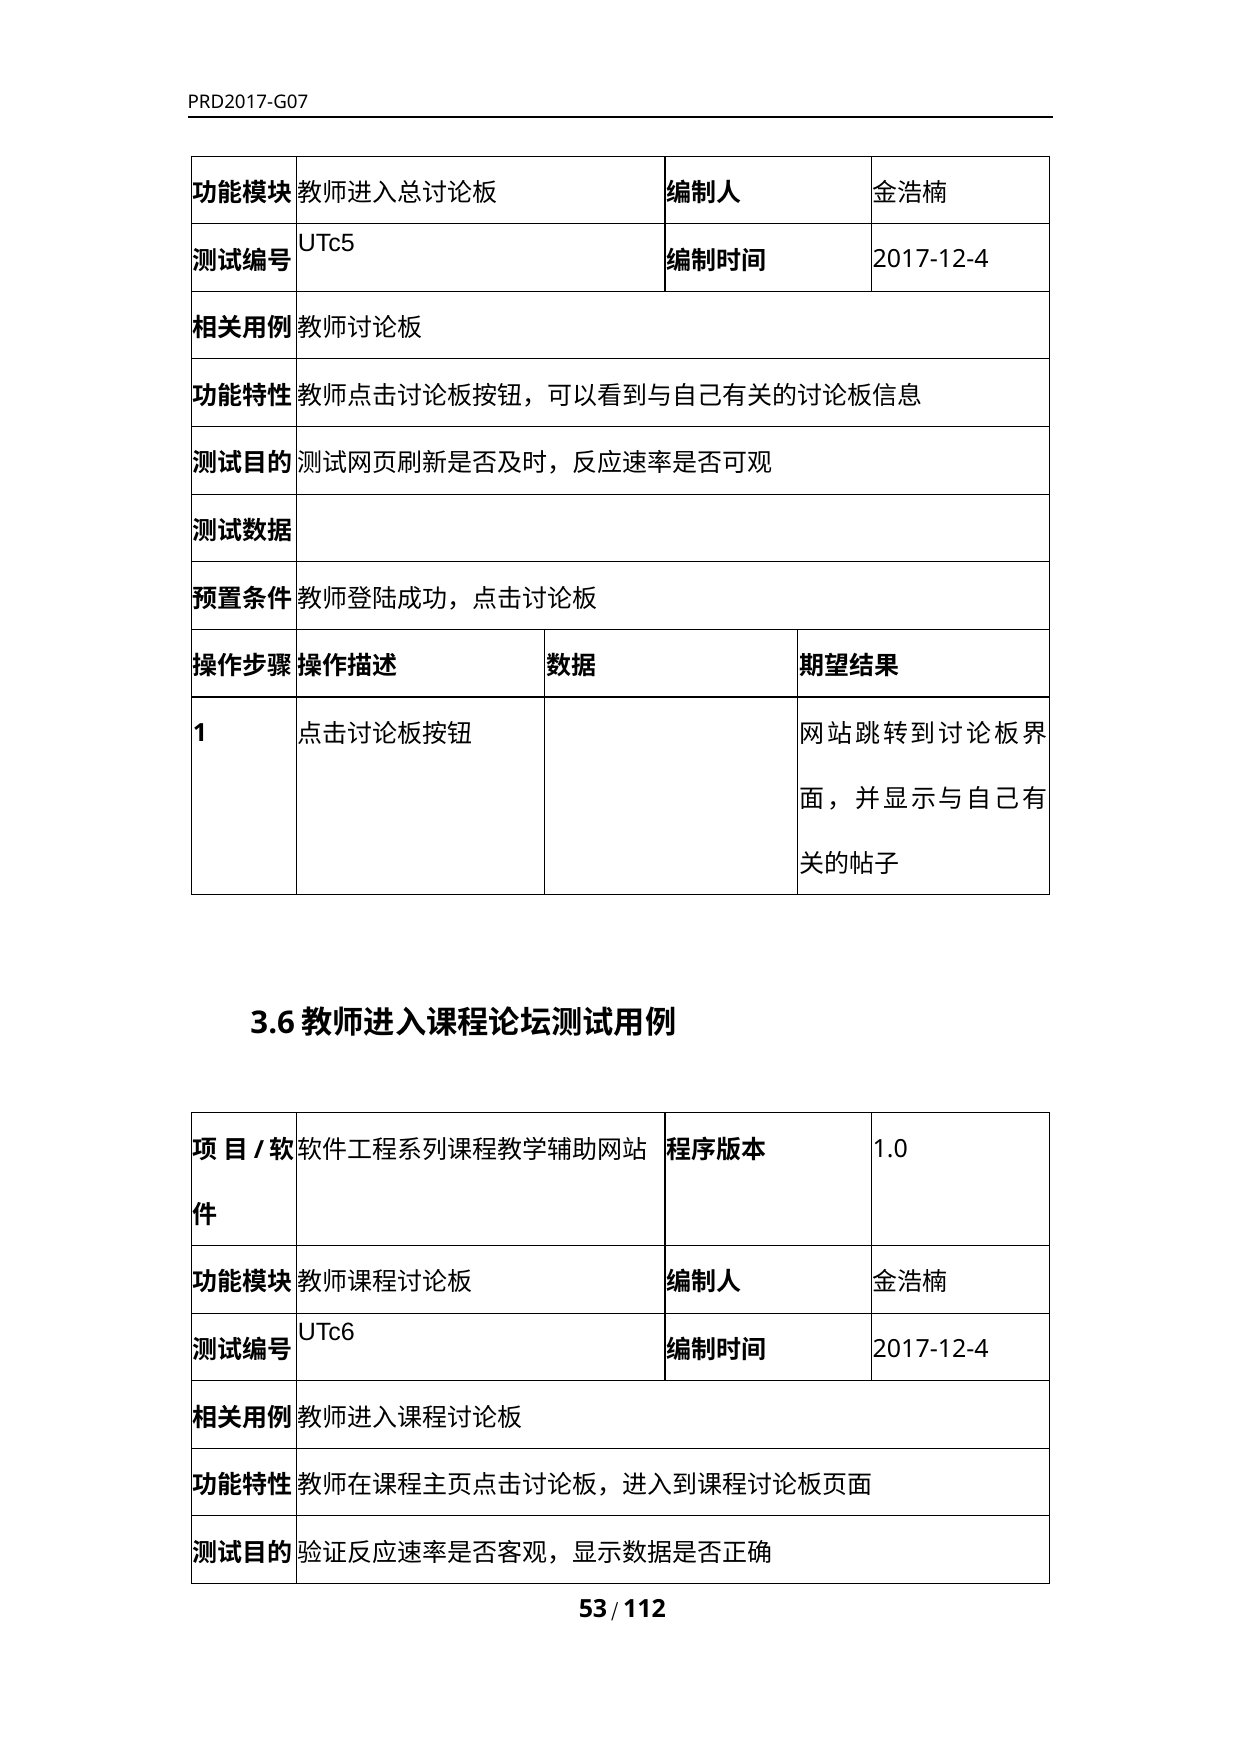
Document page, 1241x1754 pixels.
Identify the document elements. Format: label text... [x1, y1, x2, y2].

table_cell [297, 495, 1049, 561]
table_cell 金浩楠 [872, 157, 1049, 223]
table_cell 期望结果 [798, 630, 1049, 696]
table_cell UTc6 [297, 1314, 664, 1380]
table_cell 功能特性 [192, 1449, 296, 1515]
table_cell 操作步骤 [192, 630, 296, 696]
table_cell 编制时间 [666, 1314, 871, 1380]
table_cell 2017-12-4 [872, 224, 1049, 291]
table_cell 测试目的 [192, 1516, 296, 1583]
table_cell UTc5 [297, 224, 664, 291]
table_cell 测试数据 [192, 495, 296, 561]
table_cell 教师进入课程讨论板 [297, 1381, 1049, 1448]
table_cell 预置条件 [192, 562, 296, 629]
table_cell [545, 698, 797, 894]
table_cell 操作描述 [297, 630, 544, 696]
table_cell 测试目的 [192, 427, 296, 493]
table_cell 点击讨论板按钮 [297, 698, 544, 894]
table_header 软件工程系列课程教学辅助网站 [297, 1113, 664, 1245]
table_cell 教师点击讨论板按钮，可以看到与自己有关的讨论板信息 [297, 359, 1049, 426]
table_cell 教师登陆成功，点击讨论板 [297, 562, 1049, 629]
table_cell 1 [192, 698, 296, 894]
table_cell 金浩楠 [872, 1246, 1049, 1312]
table_cell 测试网页刷新是否及时，反应速率是否可观 [297, 427, 1049, 493]
table_cell 教师在课程主页点击讨论板，进入到课程讨论板页面 [297, 1449, 1049, 1515]
table_cell 教师进入总讨论板 [297, 157, 664, 223]
table_cell 功能模块 [192, 1246, 296, 1312]
table_cell 测试编号 [192, 224, 296, 291]
table_cell 网站跳转到讨论板界面，并显示与自己有关的帖子 [798, 698, 1049, 894]
table_cell 数据 [545, 630, 797, 696]
table_cell 编制人 [666, 157, 871, 223]
table_cell 测试编号 [192, 1314, 296, 1380]
table_cell 2017-12-4 [872, 1314, 1049, 1380]
table_cell 功能模块 [192, 157, 296, 223]
table_cell 教师课程讨论板 [297, 1246, 664, 1312]
table_cell 编制时间 [666, 224, 871, 291]
table_cell 相关用例 [192, 1381, 296, 1448]
table_header 1.0 [872, 1113, 1049, 1245]
table_cell 相关用例 [192, 292, 296, 358]
table_header 项目/软件 [192, 1113, 296, 1245]
table_header 程序版本 [666, 1113, 871, 1245]
table_cell 功能特性 [192, 359, 296, 426]
table_cell 验证反应速率是否客观，显示数据是否正确 [297, 1516, 1049, 1583]
table_cell 编制人 [666, 1246, 871, 1312]
table_cell 教师讨论板 [297, 292, 1049, 358]
subtitle 3.6教师进入课程论坛测试用例 [187, 987, 1053, 1052]
